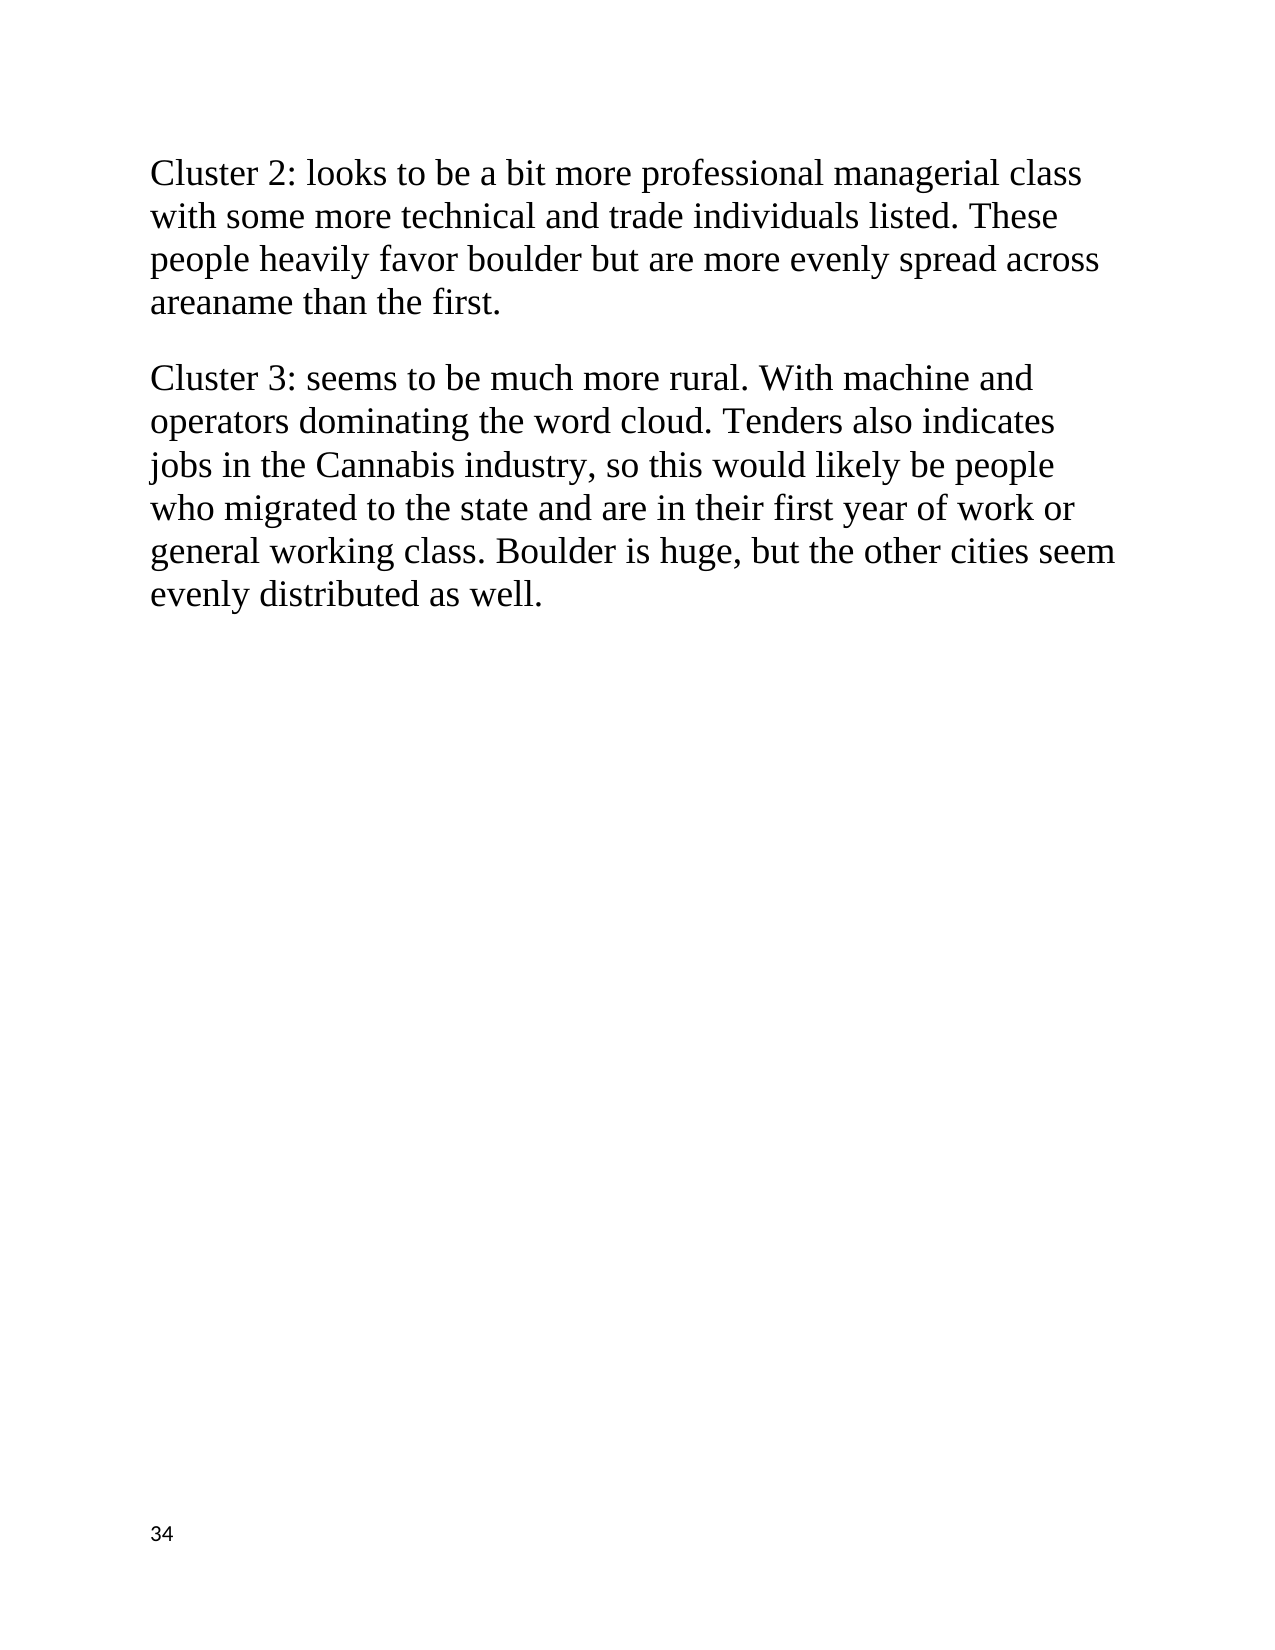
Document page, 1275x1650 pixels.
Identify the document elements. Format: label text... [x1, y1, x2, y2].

text Cluster 3: seems to be much more rural. With machine and operators dominating the word cloud. Tenders also indicates jobs in the Cannabis industry, so this would likely be people who migrated to the state and are in their first year of work or general working class. Boulder is huge, but the other cities seem evenly distributed as well. [150, 356, 1125, 614]
text Cluster 2: looks to be a bit more professional managerial class with some more technical and trade individuals listed. These people heavily favor boulder but are more evenly spread across areaname than the first. [150, 150, 1125, 322]
